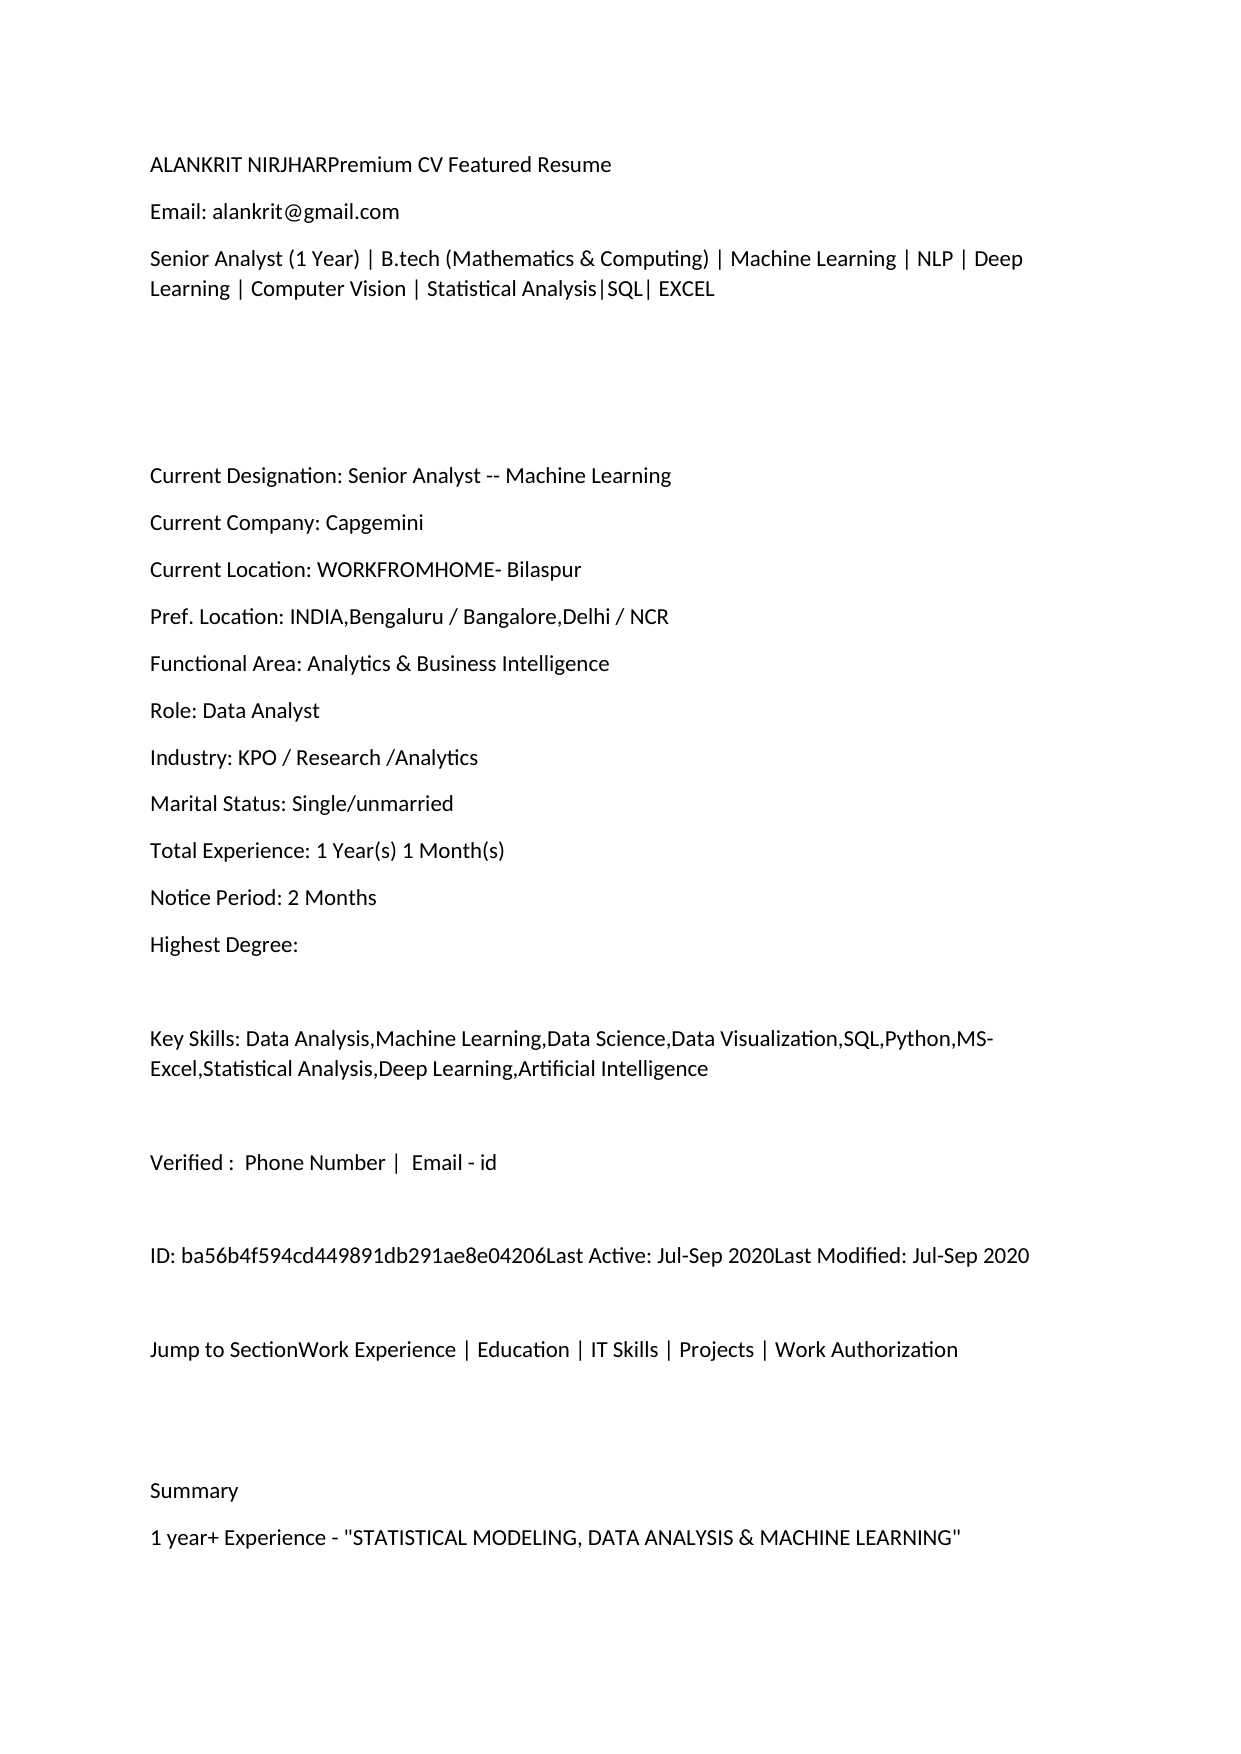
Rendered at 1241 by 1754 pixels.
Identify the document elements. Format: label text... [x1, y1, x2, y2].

text ALANKRIT NIRJHARPremium CV Featured Resume [150, 150, 1090, 178]
text ID: ba56b4f594cd449891db291ae8e04206Last Active: Jul-Sep 2020Last Modified: Jul-Sep 2020 [150, 1242, 1090, 1270]
text Total Experience: 1 Year(s) 1 Month(s) [150, 836, 1090, 864]
text Email: alankrit@gmail.com [150, 197, 1090, 225]
text Jump to SectionWork Experience | Education | IT Skills | Projects | Work Authorization [150, 1335, 1090, 1363]
text Industry: KPO / Research /Analytics [150, 743, 1090, 771]
text Role: Data Analyst [150, 696, 1090, 724]
text Current Location: WORKFROMHOME- Bilaspur [150, 555, 1090, 583]
text 1 year+ Experience - "STATISTICAL MODELING, DATA ANALYSIS & MACHINE LEARNING" [150, 1523, 1090, 1551]
text Marital Status: Single/unmarried [150, 789, 1090, 818]
text Current Designation: Senior Analyst -- Machine Learning [150, 461, 1090, 489]
text Pref. Location: INDIA,Bengaluru / Bangalore,Delhi / NCR [150, 602, 1090, 630]
text Senior Analyst (1 Year) | B.tech (Mathematics & Computing) | Machine Learning | NLP | Deep Learning | Computer Vision | Statistical Analysis|SQL| EXCEL [150, 244, 1090, 302]
text Functional Area: Analytics & Business Intelligence [150, 649, 1090, 677]
text Verified : Phone Number | Email - id [150, 1148, 1090, 1176]
text Summary [150, 1476, 1090, 1504]
text Key Skills: Data Analysis,Machine Learning,Data Science,Data Visualization,SQL,Python,MS-Excel,Statistical Analysis,Deep Learning,Artificial Intelligence [150, 1024, 1090, 1082]
text Notice Period: 2 Months [150, 883, 1090, 911]
text Highest Degree: [150, 930, 1090, 958]
text Current Company: Capgemini [150, 508, 1090, 536]
